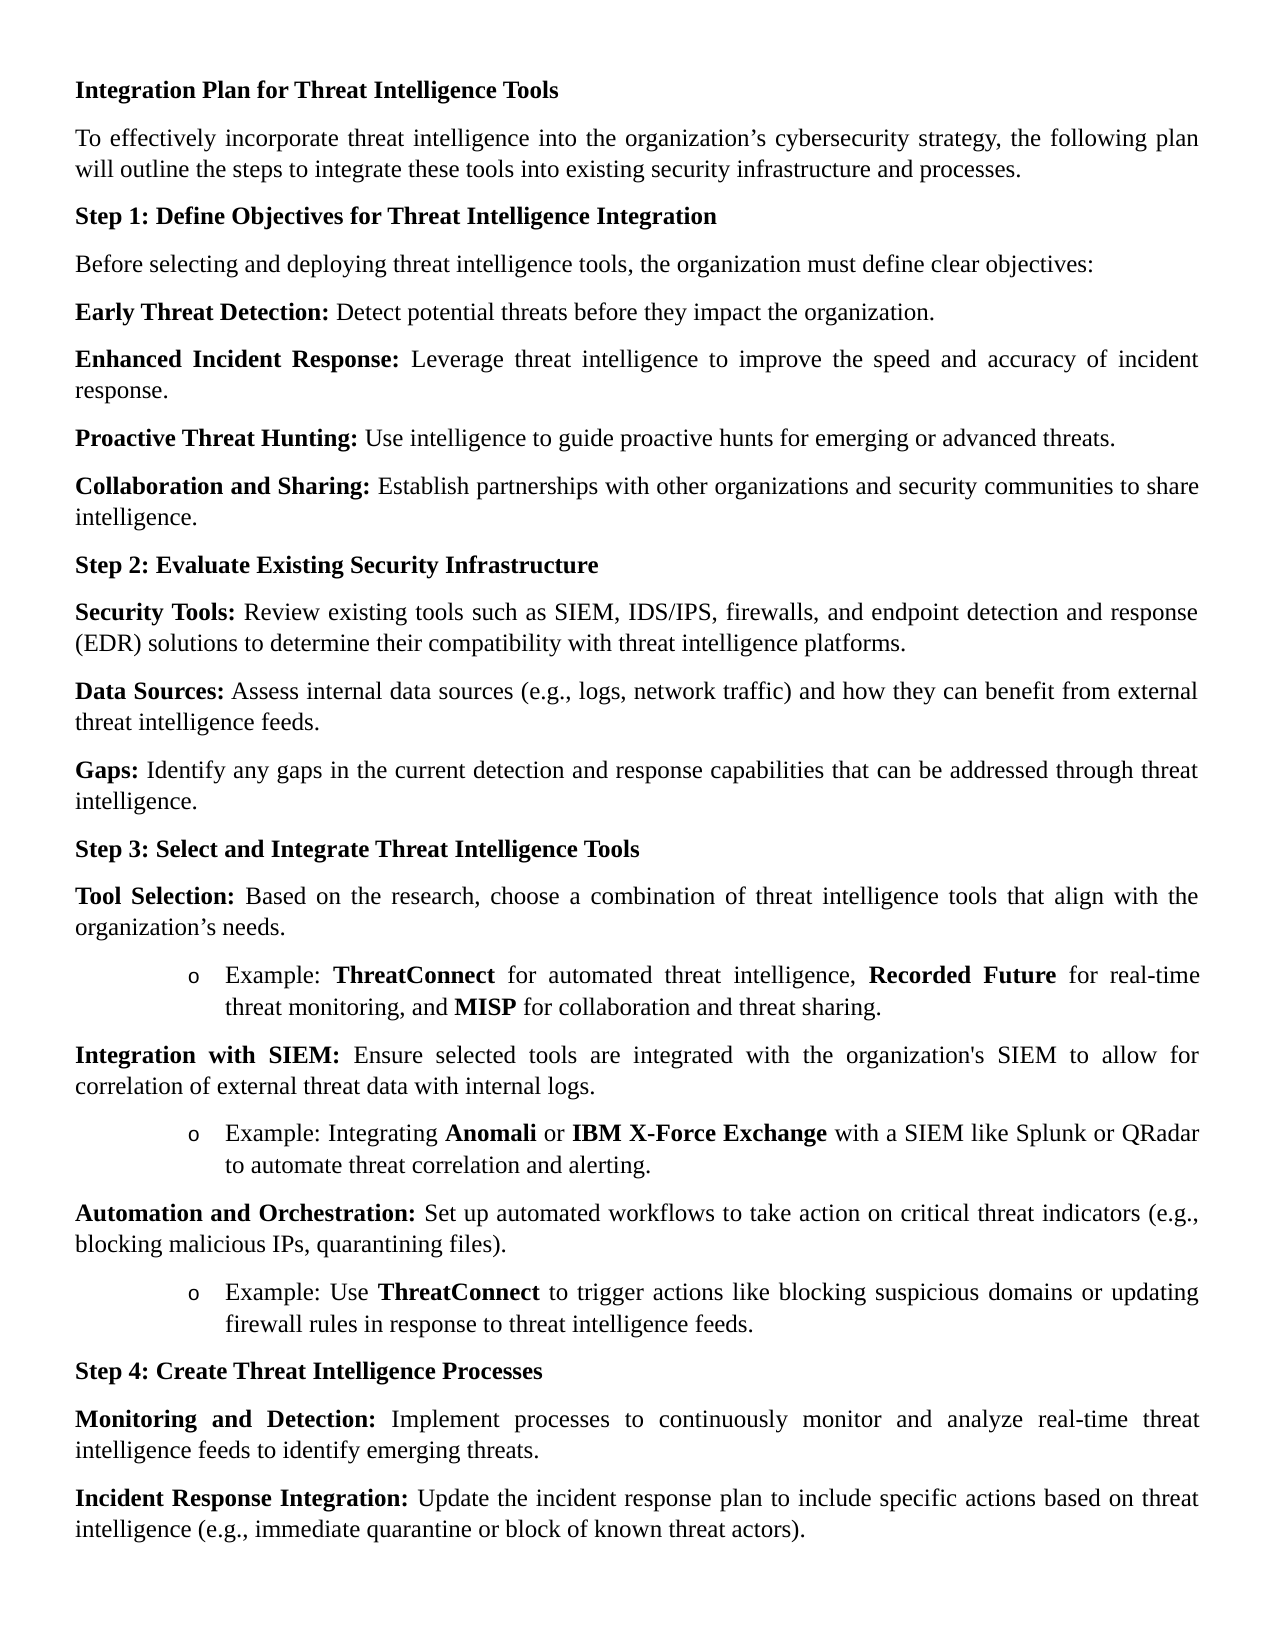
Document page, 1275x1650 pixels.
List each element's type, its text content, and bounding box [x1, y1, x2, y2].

text Tool Selection: Based on the research, choose a combination of threat intelligence tools that align with the organization’s needs. [75, 881, 1200, 941]
list Example: Use ThreatConnect to trigger actions like blocking suspicious domains or updating firewall rules in response to threat intelligence feeds. [187, 1277, 1200, 1337]
text Integration Plan for Threat Intelligence Tools [75, 75, 1200, 104]
text Step 3: Select and Integrate Threat Intelligence Tools [75, 834, 1200, 862]
text Step 2: Evaluate Existing Security Infrastructure [75, 550, 1200, 578]
list Example: Integrating Anomali or IBM X-Force Exchange with a SIEM like Splunk or QRadar to automate threat correlation and alerting. [187, 1118, 1200, 1179]
text Integration with SIEM: Ensure selected tools are integrated with the organization's SIEM to allow for correlation of external threat data with internal logs. [75, 1040, 1200, 1099]
text Enhanced Incident Response: Leverage threat intelligence to improve the speed and accuracy of incident response. [75, 344, 1200, 404]
text Automation and Orchestration: Set up automated workflows to take action on critical threat indicators (e.g., blocking malicious IPs, quarantining files). [75, 1198, 1200, 1258]
text Monitoring and Detection: Implement processes to continuously monitor and analyze real-time threat intelligence feeds to identify emerging threats. [75, 1404, 1200, 1464]
text Proactive Threat Hunting: Use intelligence to guide proactive hunts for emerging or advanced threats. [75, 423, 1200, 452]
text Collaboration and Sharing: Establish partnerships with other organizations and security communities to share intelligence. [75, 471, 1200, 531]
text Gaps: Identify any gaps in the current detection and response capabilities that can be addressed through threat intelligence. [75, 755, 1200, 815]
text Security Tools: Review existing tools such as SIEM, IDS/IPS, firewalls, and endpoint detection and response (EDR) solutions to determine their compatibility with threat intelligence platforms. [75, 597, 1200, 657]
text Step 4: Create Threat Intelligence Processes [75, 1356, 1200, 1385]
list Example: ThreatConnect for automated threat intelligence, Recorded Future for real-time threat monitoring, and MISP for collaboration and threat sharing. [187, 960, 1200, 1021]
text Incident Response Integration: Update the incident response plan to include specific actions based on threat intelligence (e.g., immediate quarantine or block of known threat actors). [75, 1483, 1200, 1543]
text To effectively incorporate threat intelligence into the organization’s cybersecurity strategy, the following plan will outline the steps to integrate these tools into existing security infrastructure and processes. [75, 123, 1200, 182]
text Data Sources: Assess internal data sources (e.g., logs, network traffic) and how they can benefit from external threat intelligence feeds. [75, 676, 1200, 736]
text Step 1: Define Objectives for Threat Intelligence Integration [75, 201, 1200, 230]
text Before selecting and deploying threat intelligence tools, the organization must define clear objectives: [75, 249, 1200, 278]
text Early Threat Detection: Detect potential threats before they impact the organization. [75, 297, 1200, 326]
